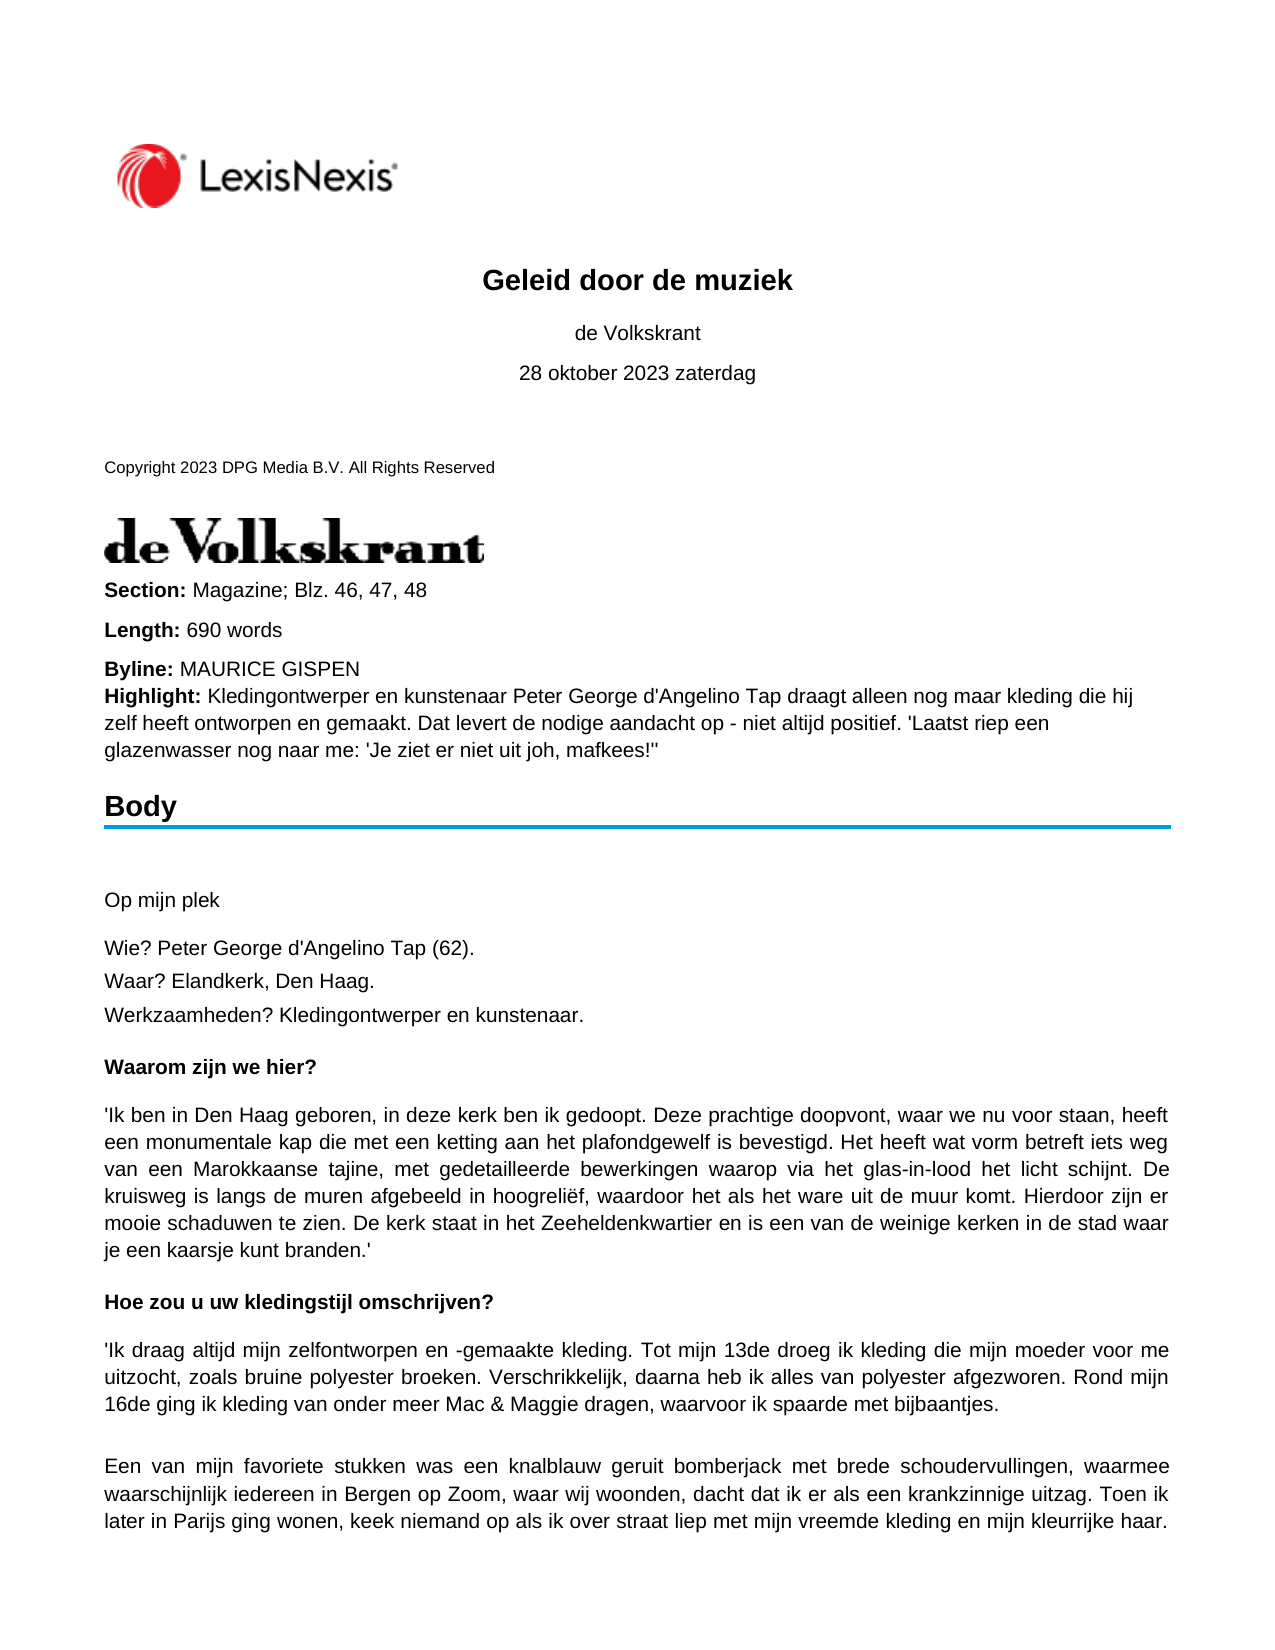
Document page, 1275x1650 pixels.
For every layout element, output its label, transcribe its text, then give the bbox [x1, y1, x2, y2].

text Op mijn plek [104, 885, 1171, 912]
text Highlight: Kledingontwerper en kunstenaar Peter George d'Angelino Tap draagt alleen nog maar kleding die hij zelf heeft ontworpen en gemaakt. Dat levert de nodige aandacht op - niet altijd positief. 'Laatst riep een glazenwasser nog naar me: 'Je ziet er niet uit joh, mafkees!'' [104, 681, 1171, 762]
text Length: 690 words [104, 614, 1171, 641]
text 'Ik ben in Den Haag geboren, in deze kerk ben ik gedoopt. Deze prachtige doopvont, waar we nu voor staan, heeft een monumentale kap die met een ketting aan het plafondgewelf is bevestigd. Het heeft wat vorm betreft iets weg van een Marokkaanse tajine, met gedetailleerde bewerkingen waarop via het glas-in-lood het licht schijnt. De kruisweg is langs de muren afgebeeld in hoogreliëf, waardoor het als het ware uit de muur komt. Hierdoor zijn er mooie schaduwen te zien. De kerk staat in het Zeeheldenkwartier en is een van de weinige kerken in de stad waar je een kaarsje kunt branden.' [104, 1099, 1171, 1262]
text Werkzaamheden? Kledingontwerper en kunstenaar. [104, 999, 1171, 1027]
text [104, 1451, 1171, 1532]
text de Volkskrant [104, 318, 1171, 345]
subtitle Geleid door de muziek [104, 261, 1171, 297]
picture [104, 144, 412, 208]
text Hoe zou u uw kledingstijl omschrijven? [104, 1287, 1171, 1314]
text 'Ik draag altijd mijn zelfontworpen en -gemaakte kleding. Tot mijn 13de droeg ik kleding die mijn moeder voor me uitzocht, zoals bruine polyester broeken. Verschrikkelijk, daarna heb ik alles van polyester afgezworen. Rond mijn 16de ging ik kleding van onder meer Mac & Maggie dragen, waarvoor ik spaarde met bijbaantjes. [104, 1335, 1171, 1416]
text Copyright 2023 DPG Media B.V. All Rights Reserved [104, 426, 1171, 477]
text Body [104, 787, 1171, 823]
text Waar? Elandkerk, Den Haag. [104, 966, 1171, 993]
text Waarom zijn we hier? [104, 1052, 1171, 1079]
text Wie? Peter George d'Angelino Tap (62). [104, 933, 1171, 960]
text Byline: MAURICE GISPEN [104, 654, 1171, 681]
text 28 oktober 2023 zaterdag [104, 357, 1171, 384]
text Section: Magazine; Blz. 46, 47, 48 [104, 575, 1171, 602]
